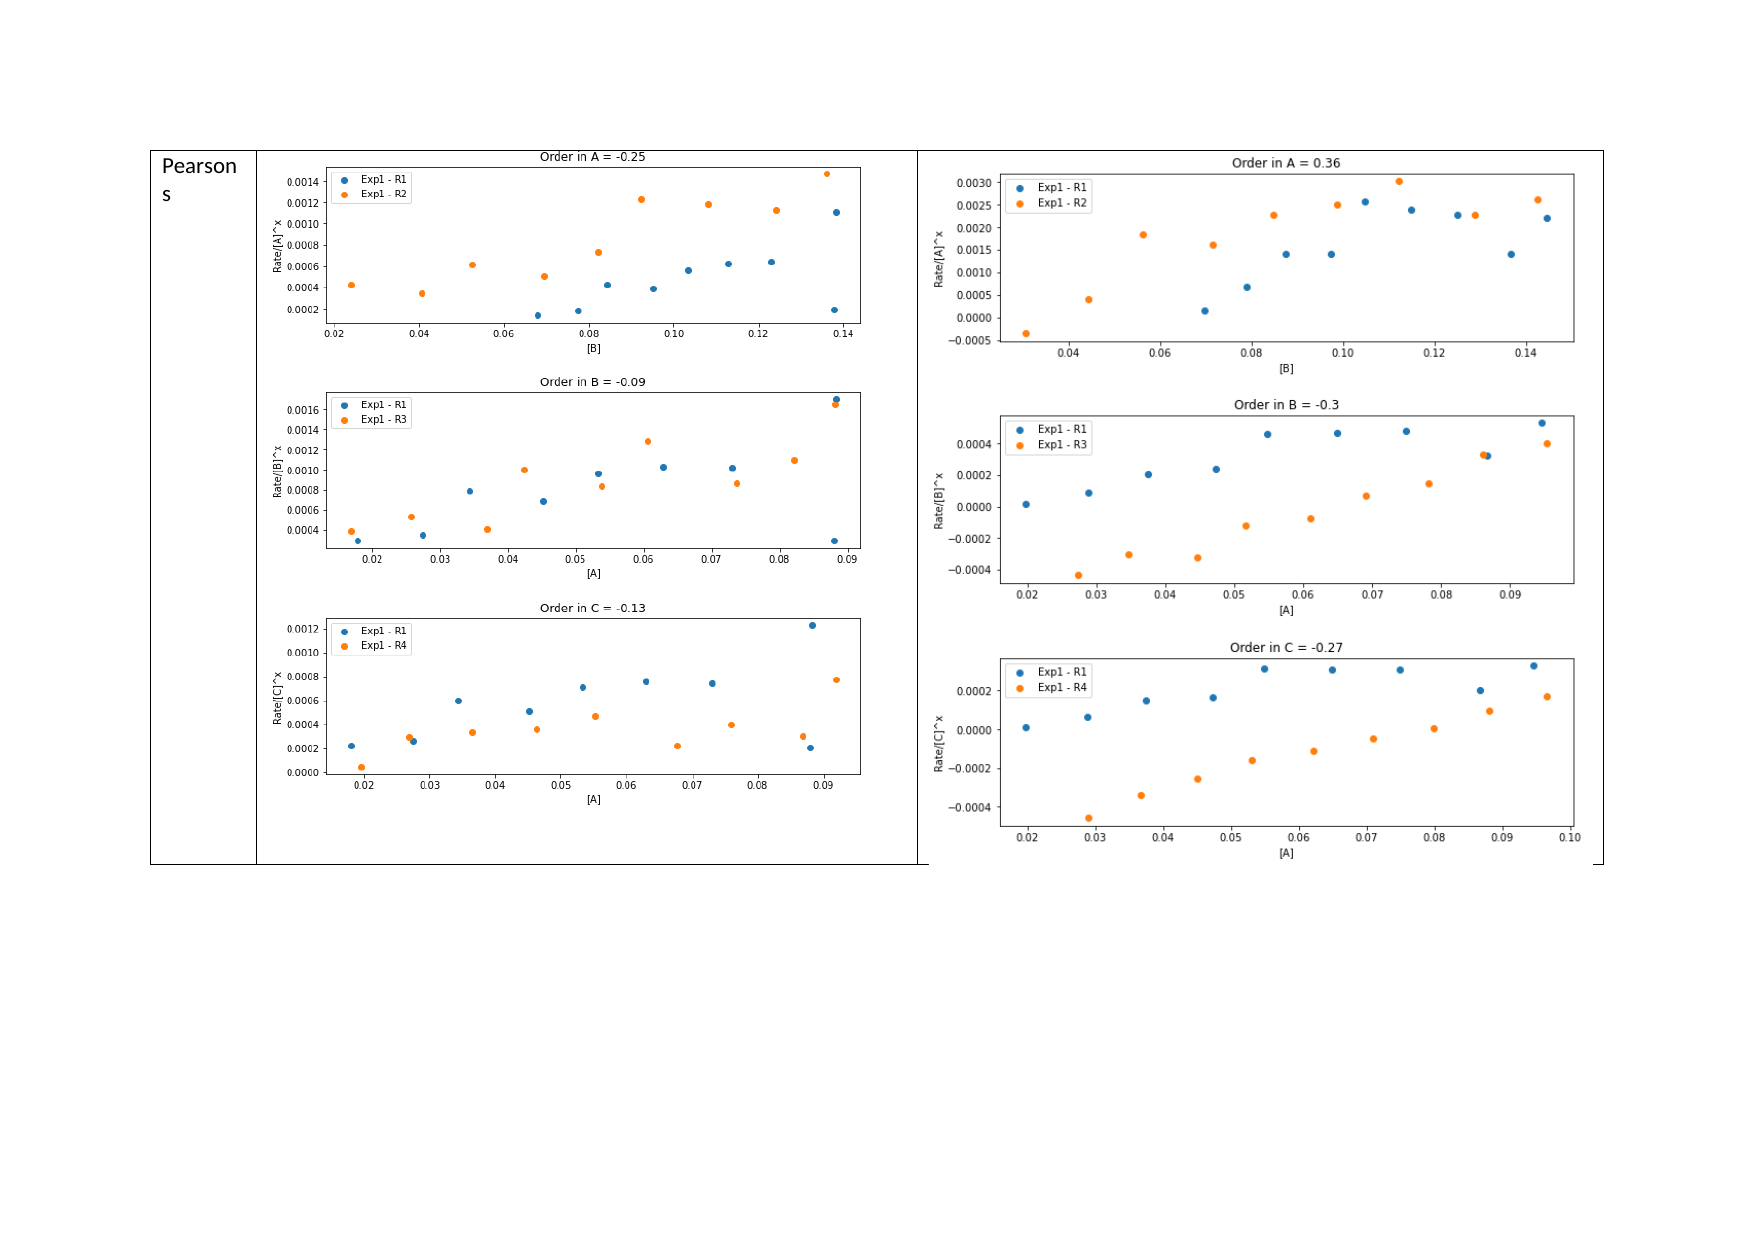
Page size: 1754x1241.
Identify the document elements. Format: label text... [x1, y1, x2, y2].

picture [267, 151, 873, 816]
picture [928, 151, 1593, 865]
table_cell [257, 151, 917, 864]
table_cell Pearsons [151, 151, 256, 864]
table_cell [1593, 151, 1603, 864]
table_cell [918, 151, 928, 864]
